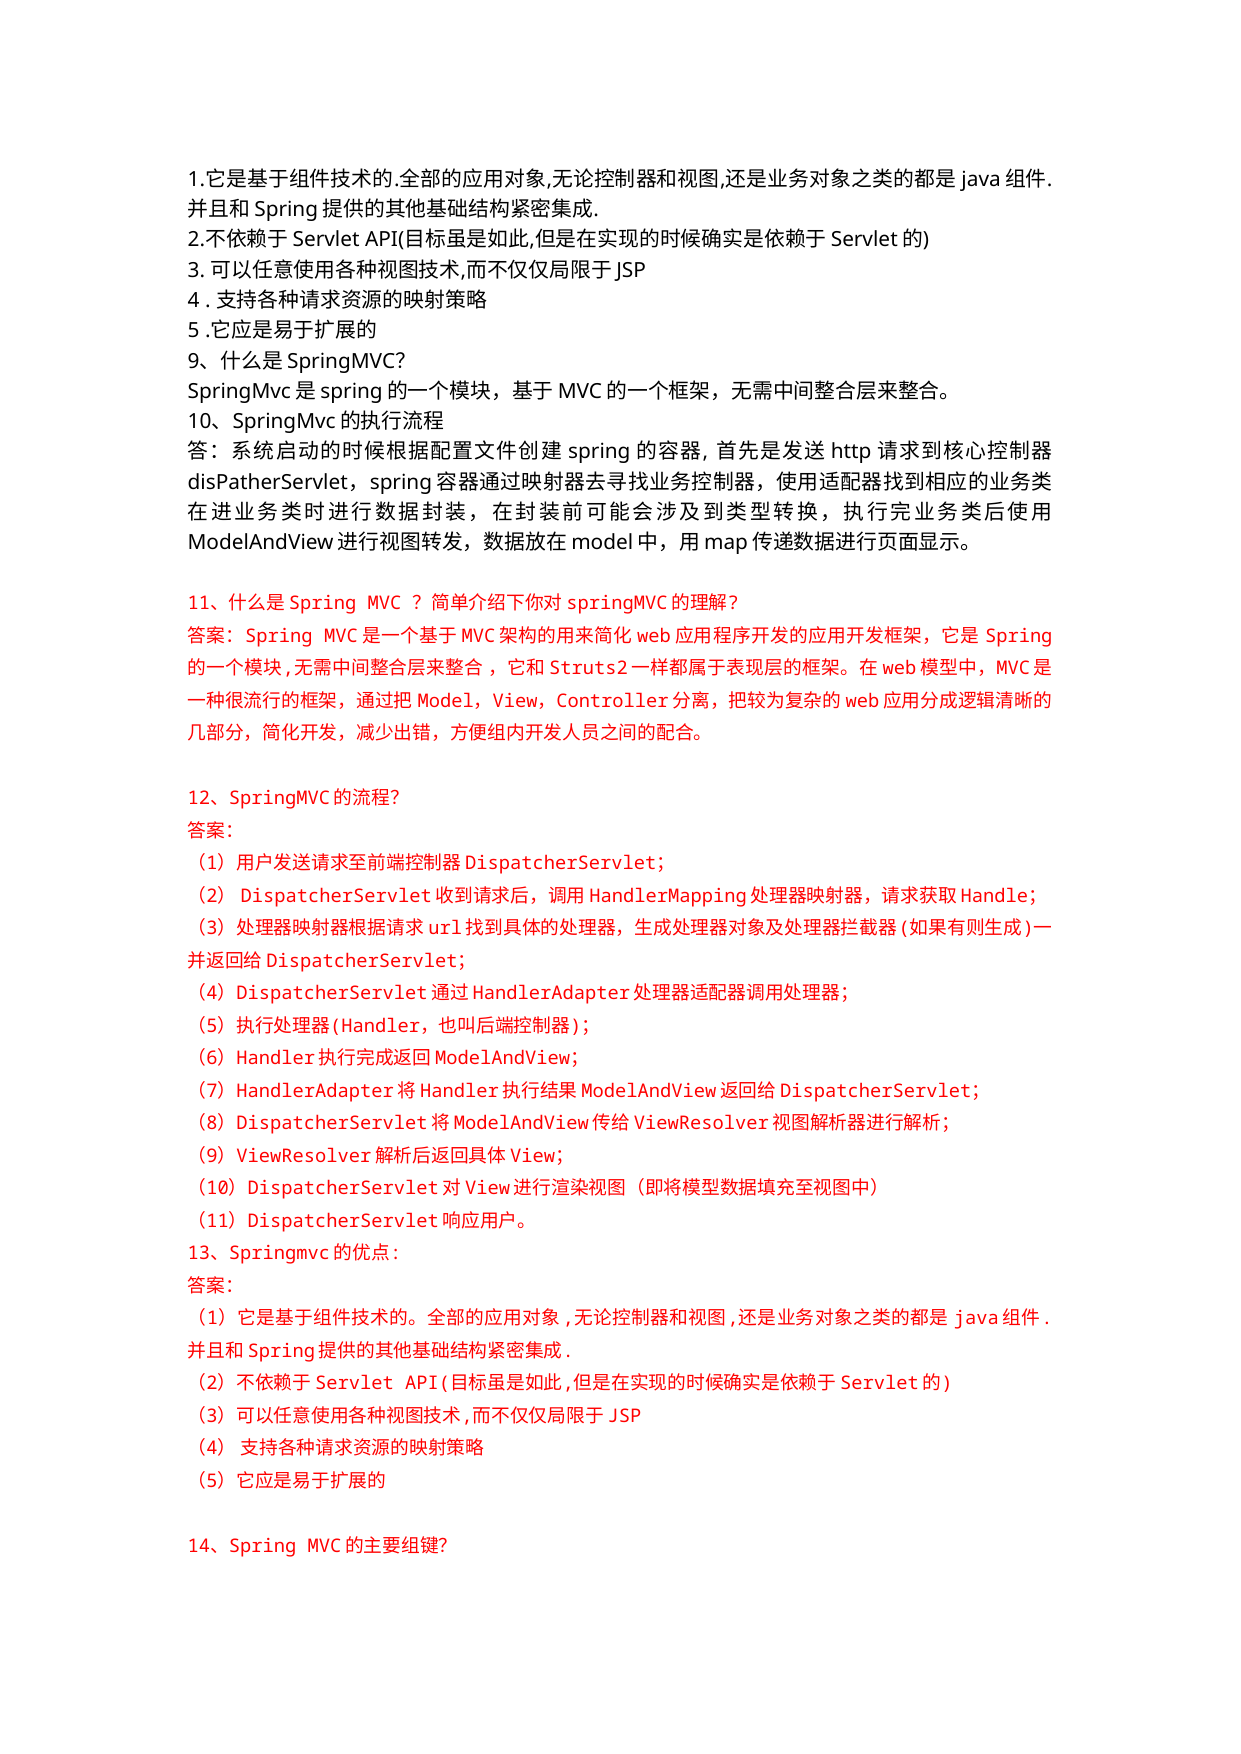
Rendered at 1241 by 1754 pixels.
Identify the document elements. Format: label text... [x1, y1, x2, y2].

text （3）处理器映射器根据请求url找到具体的处理器，生成处理器对象及处理器拦截器(如果有则生成)一并返回给DispatcherServlet； [187, 910, 1053, 975]
text 4 . 支持各种请求资源的映射策略 [187, 283, 1053, 313]
text 答案：Spring MVC是一个基于MVC架构的用来简化web应用程序开发的应用开发框架，它是Spring的一个模块,无需中间整合层来整合 ，它和Struts2一样都属于表现层的框架。在web模型中，MVC是一种很流行的框架，通过把Model，View，Controller分离，把较为复杂的web应用分成逻辑清晰的几部分，简化开发，减少出错，方便组内开发人员之间的配合。 [187, 618, 1053, 748]
text （1）用户发送请求至前端控制器DispatcherServlet； [187, 845, 1053, 878]
text （5）执行处理器(Handler，也叫后端控制器)； [187, 1008, 1053, 1040]
text （6）Handler执行完成返回ModelAndView； [187, 1040, 1053, 1073]
text 12、SpringMVC的流程？ [187, 780, 1053, 813]
text （3）可以任意使用各种视图技术,而不仅仅局限于JSP [187, 1398, 1053, 1430]
text （1）它是基于组件技术的。全部的应用对象,无论控制器和视图,还是业务对象之类的都是 java组件.并且和Spring提供的其他基础结构紧密集成. [187, 1300, 1053, 1365]
text 答：系统启动的时候根据配置文件创建spring的容器, 首先是发送http请求到核心控制器disPatherServlet，spring容器通过映射器去寻找业务控制器，使用适配器找到相应的业务类，在进业务类时进行数据封装，在封装前可能会涉及到类型转换，执行完业务类后使用ModelAndView进行视图转发，数据放在model中，用map传递数据进行页面显示。 [187, 435, 1053, 556]
text SpringMvc是spring的一个模块，基于MVC的一个框架，无需中间整合层来整合。 [187, 374, 1053, 404]
text 10、SpringMvc的执行流程 [187, 404, 1053, 435]
text 14、Spring MVC的主要组键？ [187, 1528, 1053, 1560]
text （8）DispatcherServlet将ModelAndView传给ViewResolver视图解析器进行解析； [187, 1105, 1053, 1138]
text （4） 支持各种请求资源的映射策略 [187, 1430, 1053, 1463]
text （2）不依赖于Servlet API(目标虽是如此,但是在实现的时候确实是依赖于Servlet的) [187, 1365, 1053, 1398]
text （9）ViewResolver解析后返回具体View； [187, 1138, 1053, 1170]
text （10）DispatcherServlet对View进行渲染视图（即将模型数据填充至视图中） [187, 1170, 1053, 1203]
text 11、什么是Spring MVC ？简单介绍下你对springMVC的理解? [187, 585, 1053, 618]
text 答案： [187, 813, 1053, 845]
text 5 .它应是易于扩展的 [187, 313, 1053, 344]
text 1.它是基于组件技术的.全部的应用对象,无论控制器和视图,还是业务对象之类的都是 java组件.并且和Spring提供的其他基础结构紧密集成. [187, 162, 1053, 223]
text 13、Springmvc的优点: [187, 1235, 1053, 1268]
text 2.不依赖于Servlet API(目标虽是如此,但是在实现的时候确实是依赖于Servlet的) [187, 223, 1053, 253]
text （4）DispatcherServlet通过HandlerAdapter处理器适配器调用处理器； [187, 975, 1053, 1008]
text 9、什么是SpringMVC？ [187, 344, 1053, 374]
text （7）HandlerAdapter将Handler执行结果ModelAndView返回给DispatcherServlet； [187, 1073, 1053, 1105]
text （2） DispatcherServlet收到请求后，调用HandlerMapping处理器映射器，请求获取Handle； [187, 878, 1053, 910]
text 3. 可以任意使用各种视图技术,而不仅仅局限于JSP [187, 253, 1053, 283]
text （11）DispatcherServlet响应用户。 [187, 1203, 1053, 1235]
text （5）它应是易于扩展的 [187, 1463, 1053, 1495]
text 答案： [187, 1268, 1053, 1300]
